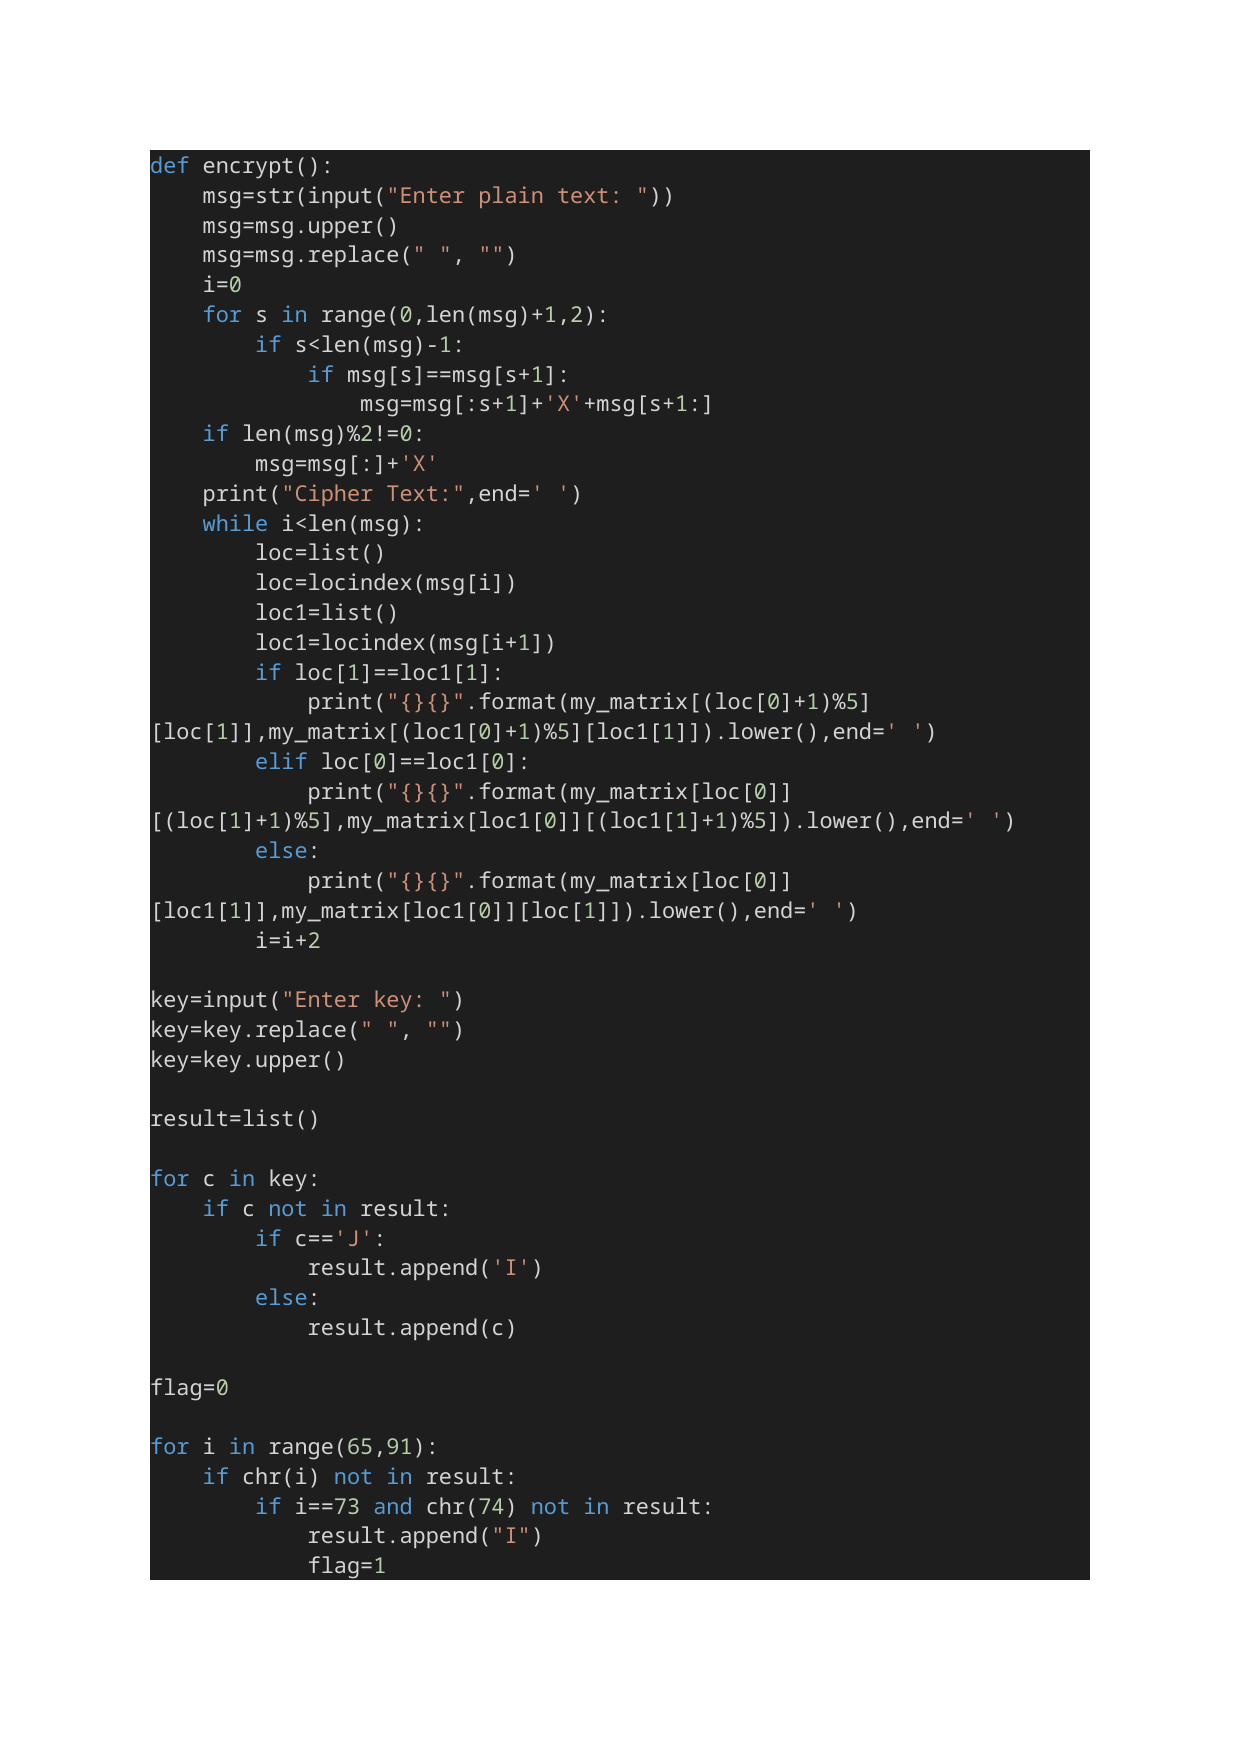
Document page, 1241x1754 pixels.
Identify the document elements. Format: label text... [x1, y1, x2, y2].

text flag=1 [150, 1550, 1090, 1580]
text if s<len(msg)-1: [150, 329, 1090, 358]
text msg=msg[:s+1]+'X'+msg[s+1:] [150, 388, 1090, 418]
text msg=str(input("Enter plain text: ")) [150, 180, 1090, 209]
text print("{}{}".format(my_matrix[loc[0]][loc1[1]],my_matrix[loc1[0]][loc[1]]).lower(),end=' ') [150, 865, 1090, 924]
text loc1=locindex(msg[i+1]) [150, 627, 1090, 656]
text print("{}{}".format(my_matrix[(loc[0]+1)%5][loc[1]],my_matrix[(loc1[0]+1)%5][loc1[1]]).lower(),end=' ') [150, 686, 1090, 746]
text msg=msg.replace(" ", "") [150, 239, 1090, 269]
text flag=0 [150, 1371, 1090, 1401]
text i=0 [150, 269, 1090, 299]
text else: [150, 1282, 1090, 1312]
text print("{}{}".format(my_matrix[loc[0]][(loc[1]+1)%5],my_matrix[loc1[0]][(loc1[1]+1)%5]).lower(),end=' ') [150, 776, 1090, 835]
text result.append('I') [150, 1252, 1090, 1282]
text for s in range(0,len(msg)+1,2): [150, 299, 1090, 329]
text result.append("I") [150, 1520, 1090, 1550]
text for i in range(65,91): [150, 1431, 1090, 1461]
text result=list() [150, 1103, 1090, 1133]
text loc1=list() [150, 597, 1090, 627]
text if i==73 and chr(74) not in result: [150, 1491, 1090, 1520]
text elif loc[0]==loc1[0]: [150, 746, 1090, 776]
text if msg[s]==msg[s+1]: [150, 358, 1090, 388]
text result.append(c) [150, 1312, 1090, 1342]
text if len(msg)%2!=0: [150, 418, 1090, 448]
text else: [150, 835, 1090, 865]
text if c not in result: [150, 1193, 1090, 1222]
text loc=locindex(msg[i]) [150, 567, 1090, 597]
text if chr(i) not in result: [150, 1461, 1090, 1491]
text msg=msg[:]+'X' [150, 448, 1090, 478]
text key=key.replace(" ", "") [150, 1014, 1090, 1044]
text if c=='J': [150, 1222, 1090, 1252]
text key=input("Enter key: ") [150, 984, 1090, 1014]
text key=key.upper() [150, 1044, 1090, 1073]
text loc=list() [150, 537, 1090, 567]
text for c in key: [150, 1163, 1090, 1193]
text while i<len(msg): [150, 507, 1090, 537]
text print("Cipher Text:",end=' ') [150, 478, 1090, 507]
text msg=msg.upper() [150, 209, 1090, 239]
text def encrypt(): [150, 150, 1090, 180]
text if loc[1]==loc1[1]: [150, 656, 1090, 686]
text i=i+2 [150, 924, 1090, 954]
